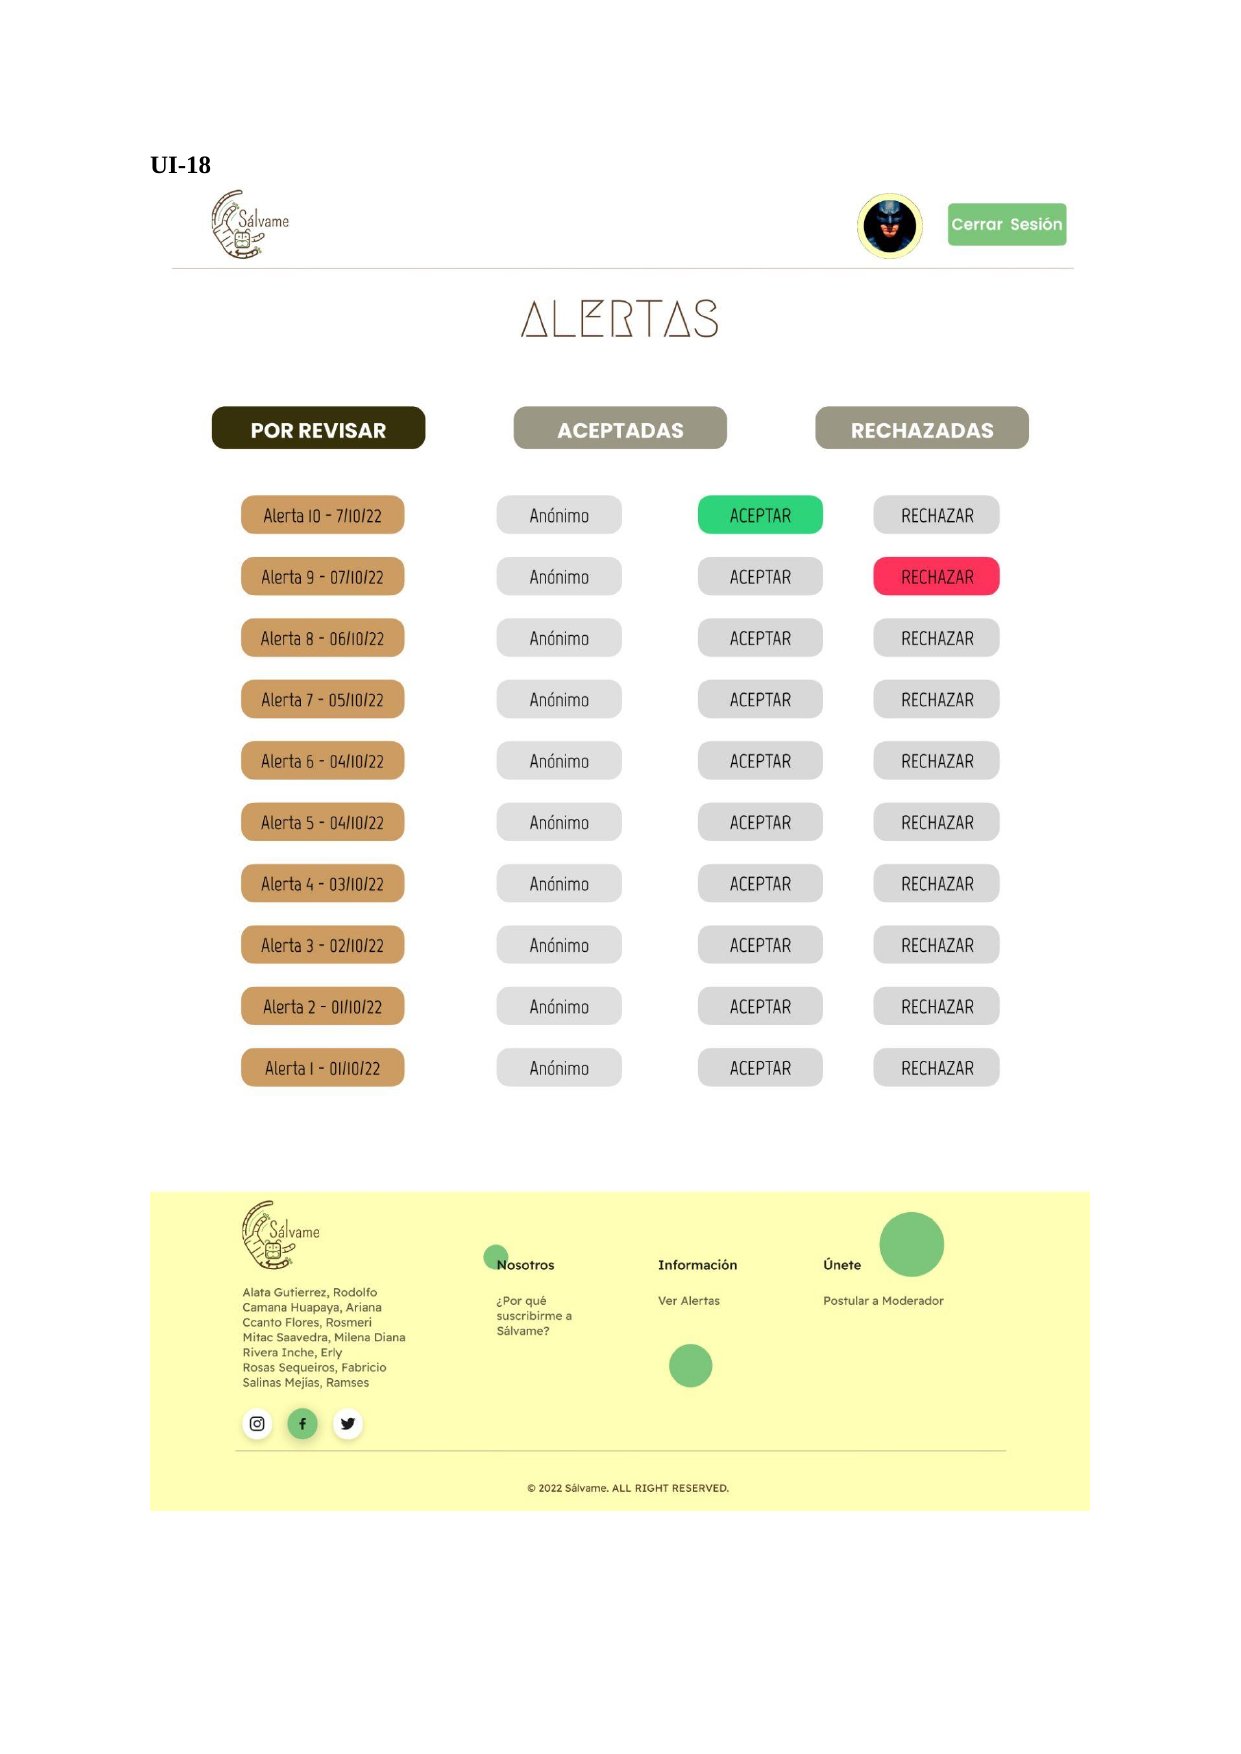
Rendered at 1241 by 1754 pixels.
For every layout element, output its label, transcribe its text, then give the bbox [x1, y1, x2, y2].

picture [150, 183, 1091, 1511]
text UI-18 [150, 150, 1090, 179]
